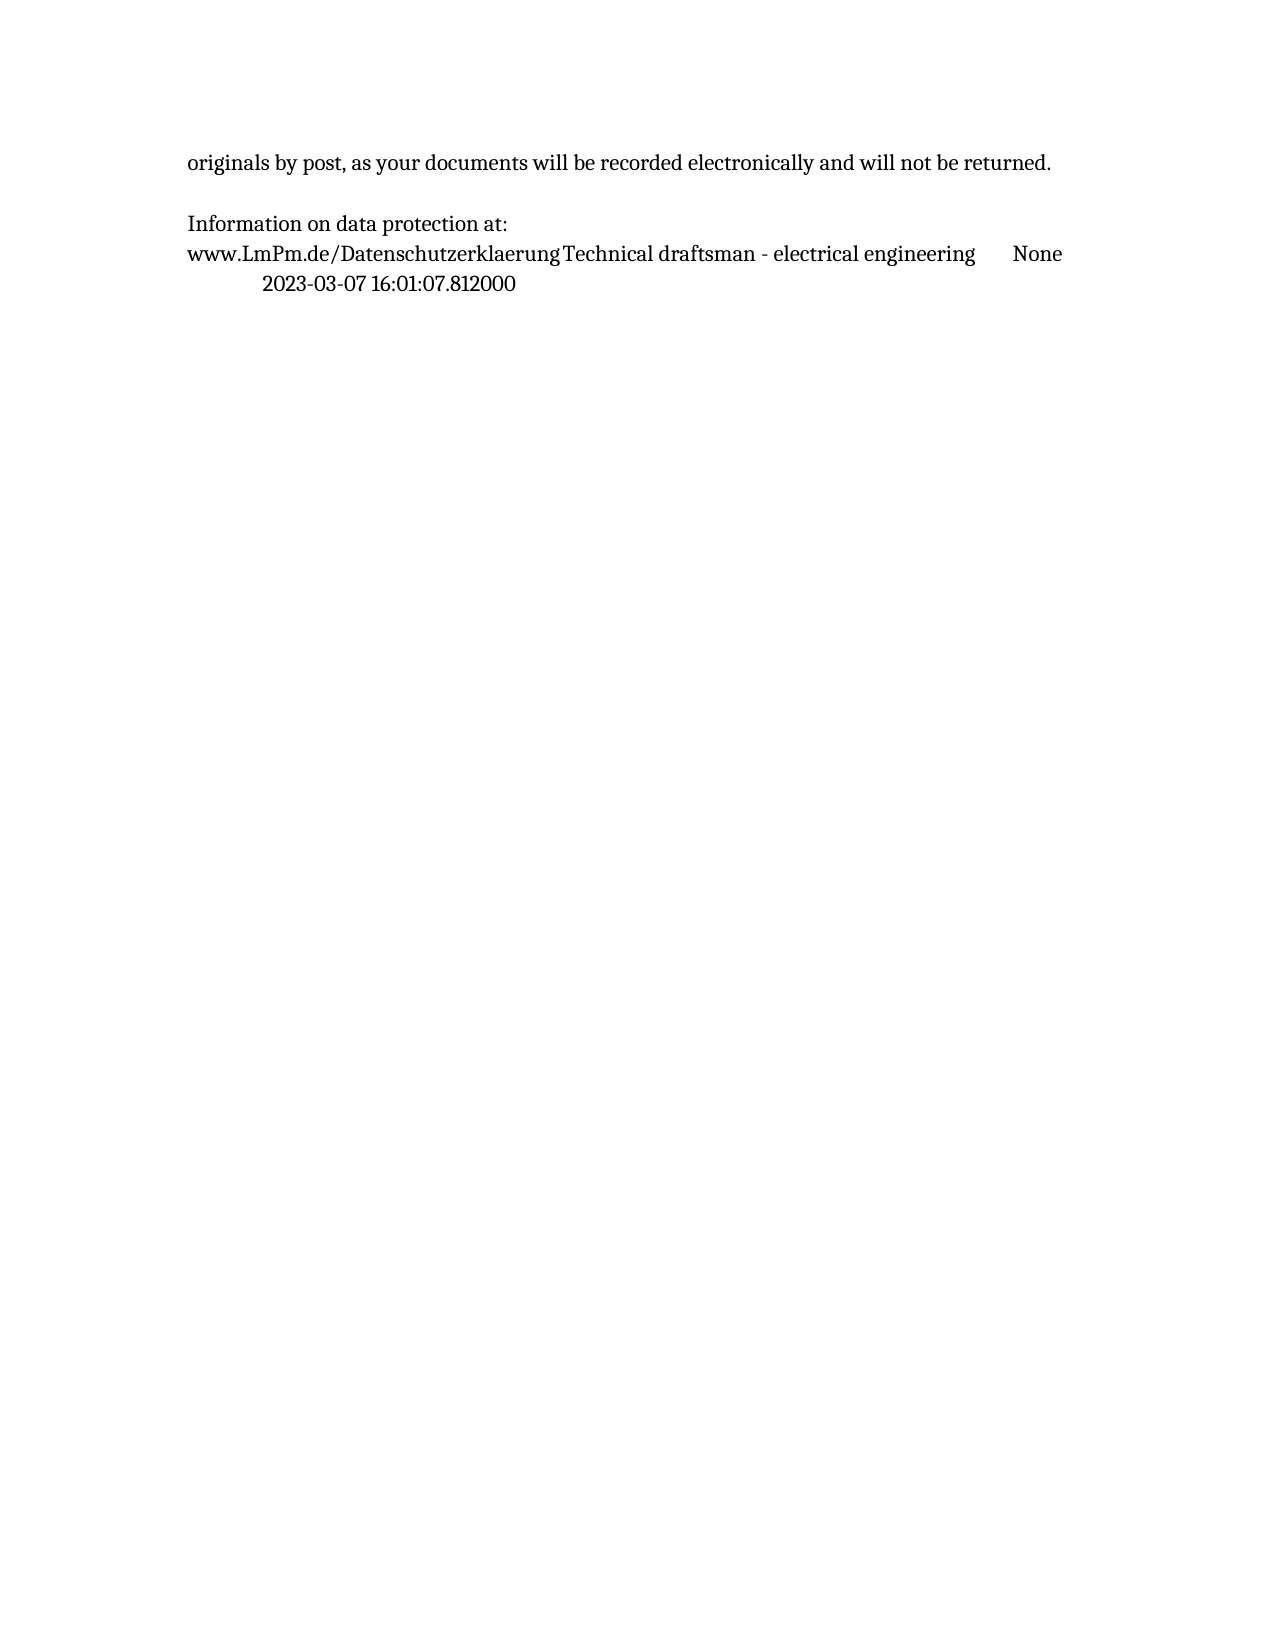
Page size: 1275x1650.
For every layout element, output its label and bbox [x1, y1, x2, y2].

text [187, 150, 1087, 327]
